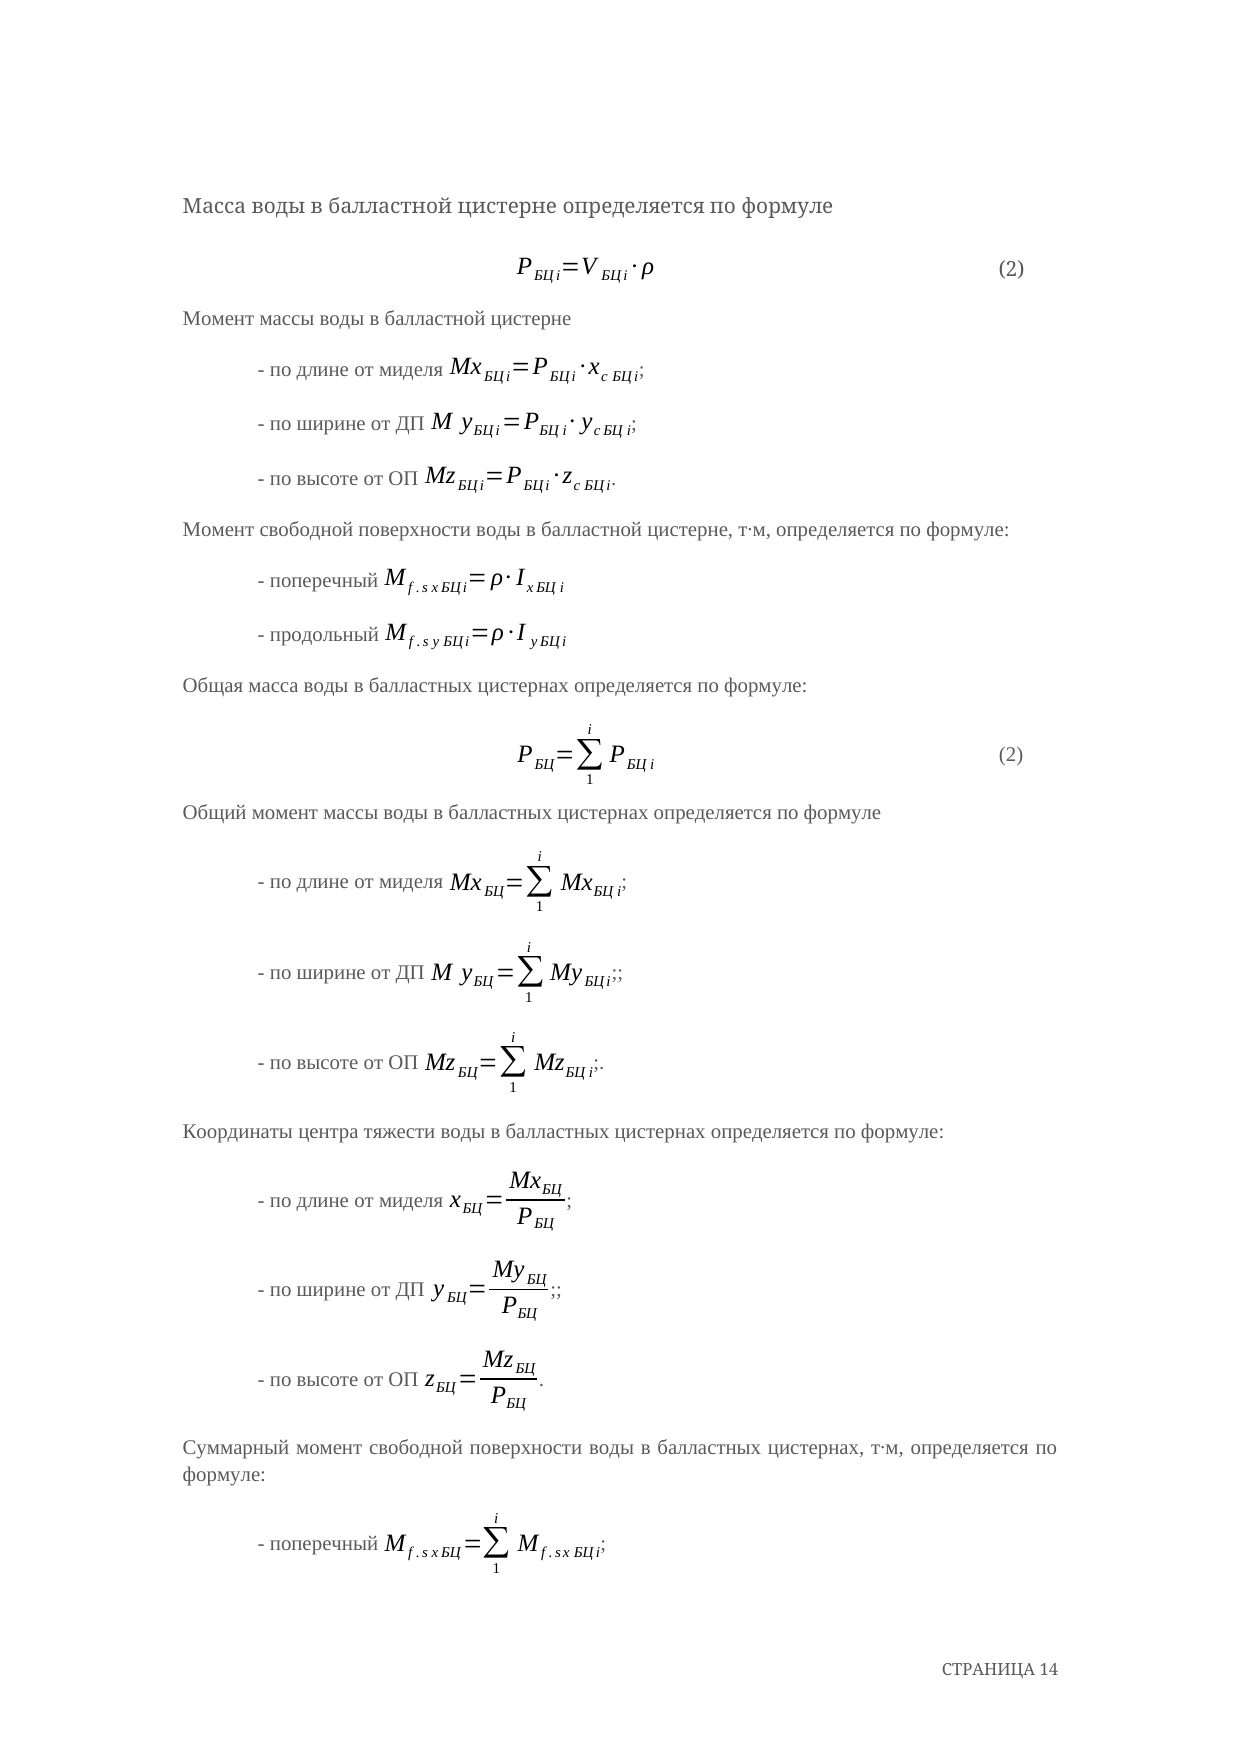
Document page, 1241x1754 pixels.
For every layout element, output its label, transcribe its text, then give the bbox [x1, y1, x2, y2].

text - по длине от миделя ; [182, 1166, 1058, 1233]
table_header (2) [987, 243, 1058, 293]
text - поперечный [182, 564, 1058, 595]
text - по ширине от ДП ;; [182, 938, 1058, 1005]
text - по ширине от ДП ; [182, 408, 1058, 439]
text - по высоте от ОП ;. [182, 1029, 1058, 1096]
text - по длине от миделя ; [182, 353, 1058, 384]
text - по длине от миделя ; [182, 848, 1058, 915]
text - поперечный ; [182, 1509, 1058, 1576]
text Масса воды в балластной цистерне определяется по формуле [182, 191, 1058, 220]
text Момент свободной поверхности воды в балластной цистерне, т∙м, определяется по формуле: [182, 517, 1058, 541]
text Общая масса воды в балластных цистернах определяется по формуле: [182, 673, 1058, 697]
text Координаты центра тяжести воды в балластных цистернах определяется по формуле: [182, 1119, 1058, 1143]
table_header [183, 243, 987, 293]
text Общий момент массы воды в балластных цистернах определяется по формуле [182, 800, 1058, 824]
text - по ширине от ДП ;; [182, 1256, 1058, 1322]
text Момент массы воды в балластной цистерне [182, 306, 1058, 330]
table_header [183, 721, 987, 788]
text - по высоте от ОП . [182, 1346, 1058, 1412]
table_header (2) [987, 721, 1058, 788]
text - продольный [182, 619, 1058, 650]
text - по высоте от ОП . [182, 462, 1058, 493]
text Суммарный момент свободной поверхности воды в балластных цистернах, т∙м, определяется по формуле: [182, 1435, 1058, 1486]
